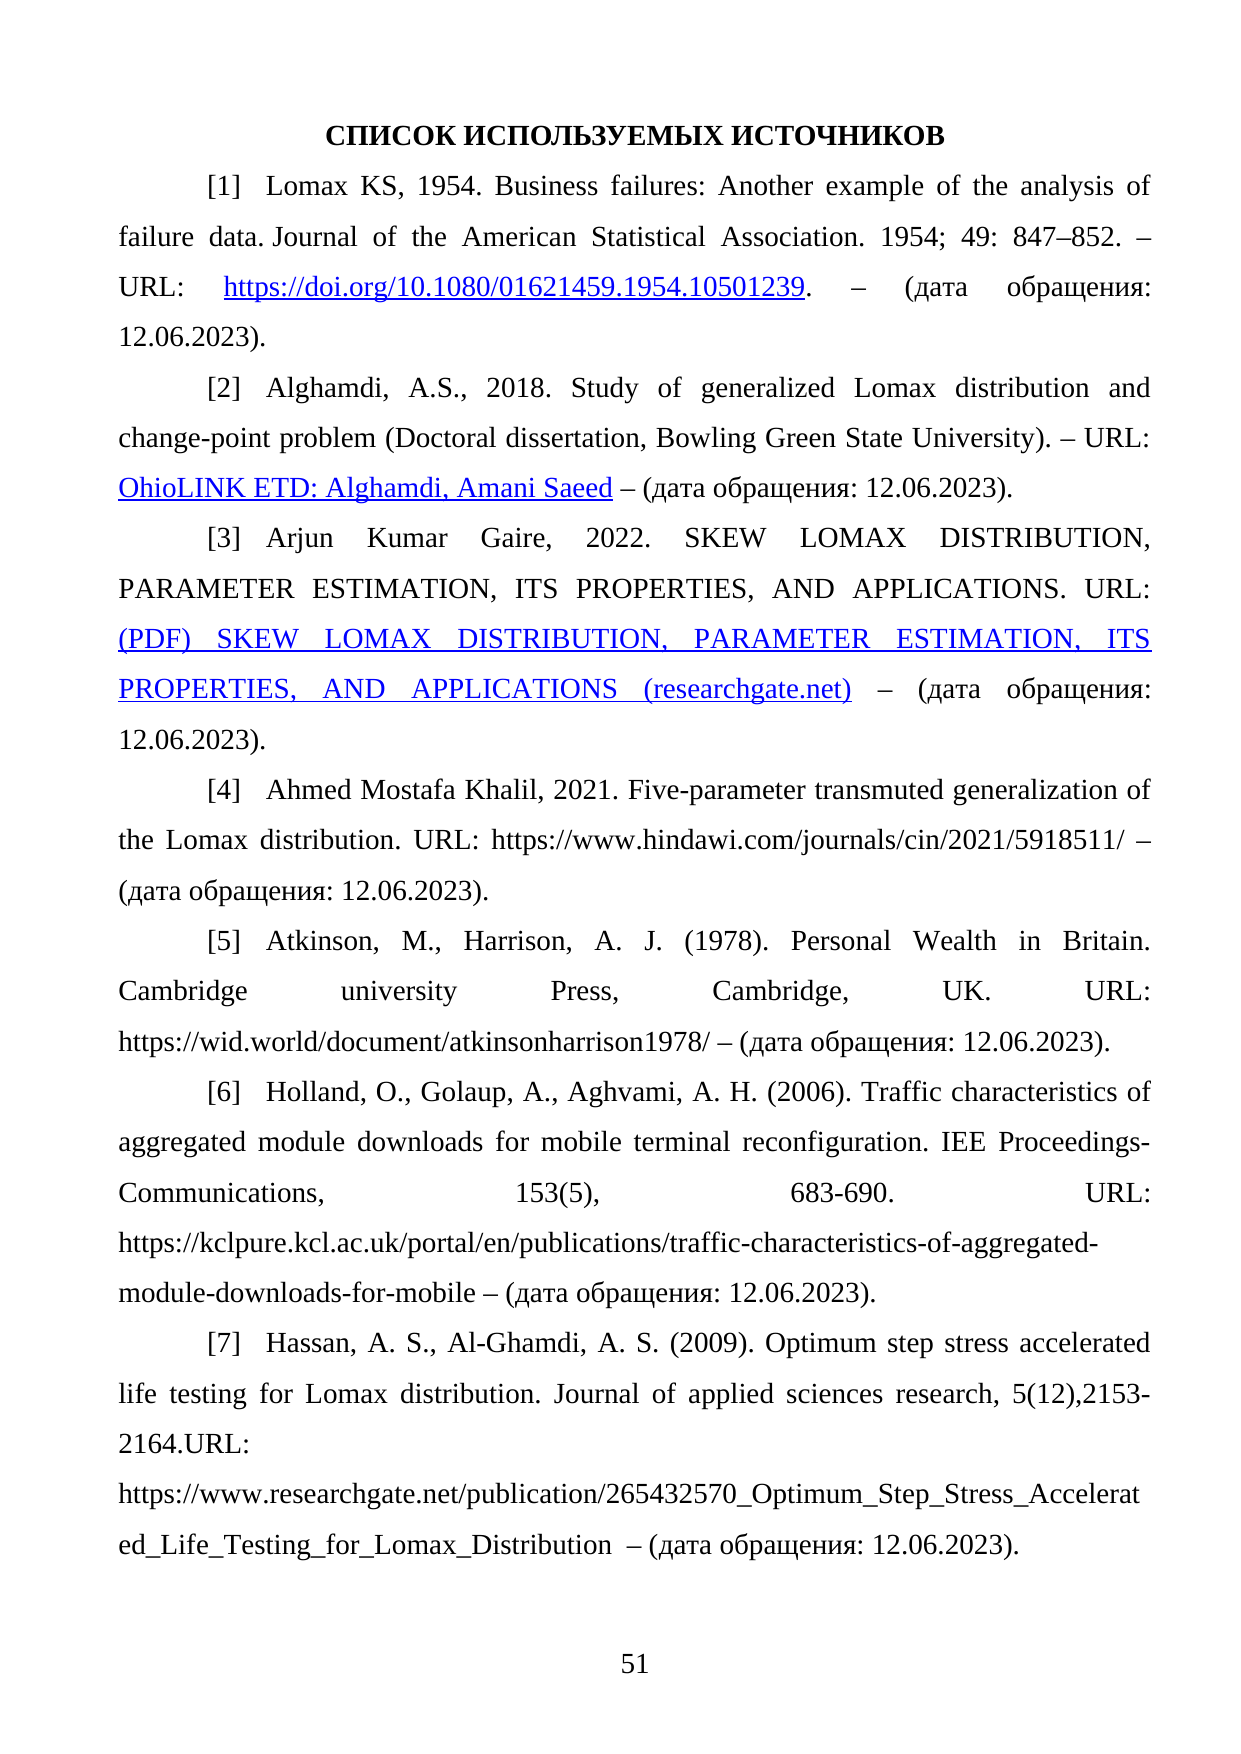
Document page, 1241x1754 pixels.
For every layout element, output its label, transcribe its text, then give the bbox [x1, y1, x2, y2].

text Lomax KS, 1954. Business failures: Another example of the analysis of failure data. Journal of the American Statistical Association. 1954; 49: 847–852. – URL: https://doi.org/10.1080/01621459.1954.10501239. – (дата обращения: 12.06.2023). [118, 168, 1152, 353]
text Alghamdi, A.S., 2018. Study of generalized Lomax distribution and change-point problem (Doctoral dissertation, Bowling Green State University). – URL: OhioLINK ETD: Alghamdi, Amani Saeed – (дата обращения: 12.06.2023). [118, 370, 1152, 504]
text Holland, O., Golaup, A., Aghvami, A. H. (2006). Traffic characteristics of aggregated module downloads for mobile terminal reconfiguration. IEE Proceedings-Communications, 153(5), 683-690. URL: https://kclpure.kcl.ac.uk/portal/en/publications/traffic-characteristics-of-aggregated-module-downloads-for-mobile – (дата обращения: 12.06.2023). [118, 1074, 1152, 1309]
text Ahmed Mostafa Khalil, 2021. Five-parameter transmuted generalization of the Lomax distribution. URL: https://www.hindawi.com/journals/cin/2021/5918511/ – (дата обращения: 12.06.2023). [118, 772, 1152, 906]
text Список используемых источников [118, 118, 1152, 152]
text Arjun Kumar Gaire, 2022. SKEW LOMAX DISTRIBUTION, PARAMETER ESTIMATION, ITS PROPERTIES, AND APPLICATIONS. URL: (PDF) SKEW LOMAX DISTRIBUTION, PARAMETER ESTIMATION, ITS PROPERTIES, AND APPLICATIONS (researchgate.net) – (дата обращения: 12.06.2023). [118, 652, 1152, 755]
text Atkinson, M., Harrison, A. J. (1978). Personal Wealth in Britain. Cambridge university Press, Cambridge, UK. URL: https://wid.world/document/atkinsonharrison1978/ – (дата обращения: 12.06.2023). [118, 923, 1152, 1057]
text Arjun Kumar Gaire, 2022. SKEW LOMAX DISTRIBUTION, PARAMETER ESTIMATION, ITS PROPERTIES, AND APPLICATIONS. URL: (PDF) SKEW LOMAX DISTRIBUTION, PARAMETER ESTIMATION, ITS PROPERTIES, AND APPLICATIONS (researchgate.net) – (дата обращения: 12.06.2023). [118, 521, 1152, 650]
text Hassan, A. S., Al-Ghamdi, A. S. (2009). Optimum step stress accelerated life testing for Lomax distribution. Journal of applied sciences research, 5(12),2153-2164.URL: https://www.researchgate.net/publication/265432570_Optimum_Step_Stress_Accelerated_Life_Testing_for_Lomax_Distribution – (дата обращения: 12.06.2023). [118, 1326, 1152, 1560]
